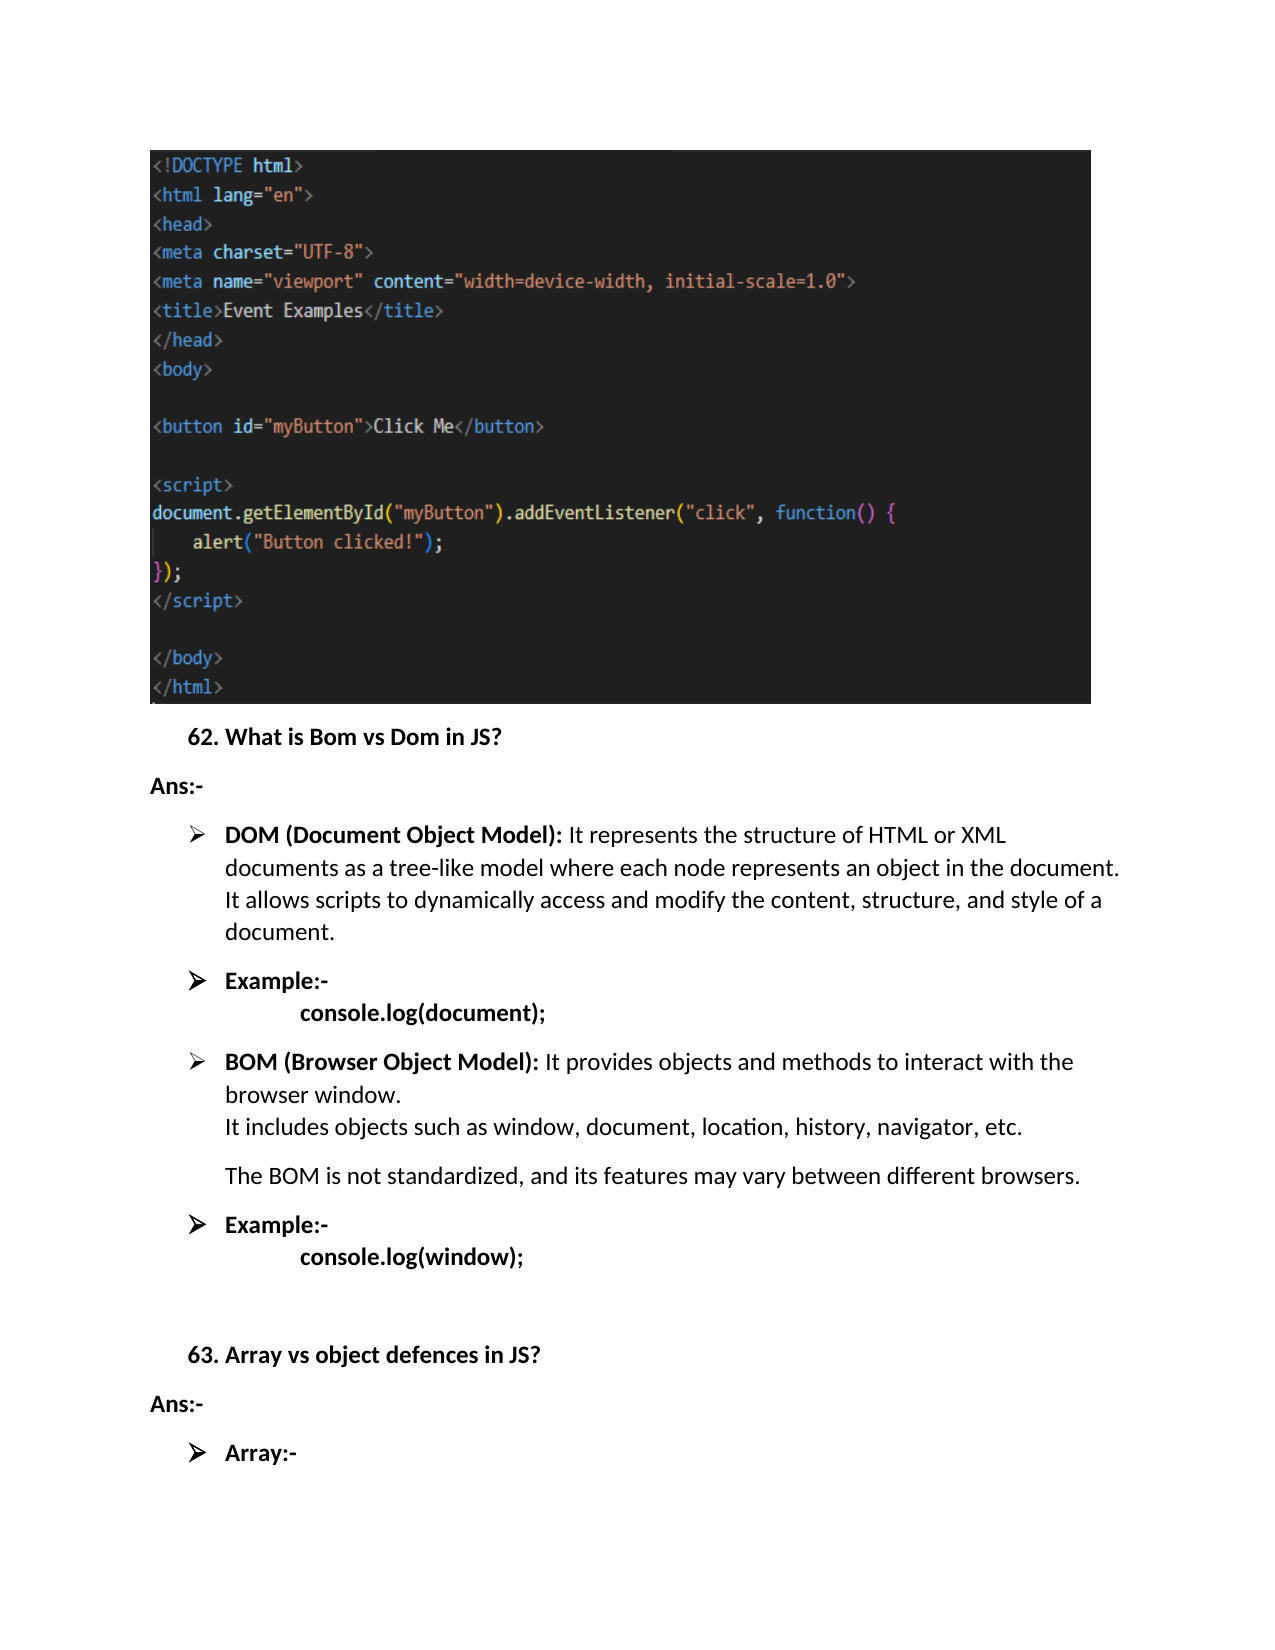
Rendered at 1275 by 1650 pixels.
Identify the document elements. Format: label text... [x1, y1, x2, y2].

list Array vs object defences in JS? [187, 1339, 1125, 1370]
list Example:- [187, 1209, 1125, 1239]
text The BOM is not standardized, and its features may vary between different browsers. [150, 1160, 1125, 1191]
list Example:- [187, 965, 1125, 996]
text It includes objects such as window, document, location, history, navigator, etc. [150, 1111, 1125, 1142]
list What is Bom vs Dom in JS? [187, 722, 1125, 752]
list BOM (Browser Object Model): It provides objects and methods to interact with the browser window. [187, 1047, 1125, 1109]
list DOM (Document Object Model): It represents the structure of HTML or XML documents as a tree-like model where each node represents an object in the document. [187, 819, 1125, 882]
text console.log(window); [300, 1241, 1125, 1272]
text Ans:- [150, 1388, 1125, 1419]
picture [150, 150, 1091, 704]
text It allows scripts to dynamically access and modify the content, structure, and style of a document. [225, 884, 1125, 947]
text console.log(document); [300, 998, 1125, 1028]
text Ans:- [150, 771, 1125, 801]
list Array:- [187, 1437, 1125, 1468]
